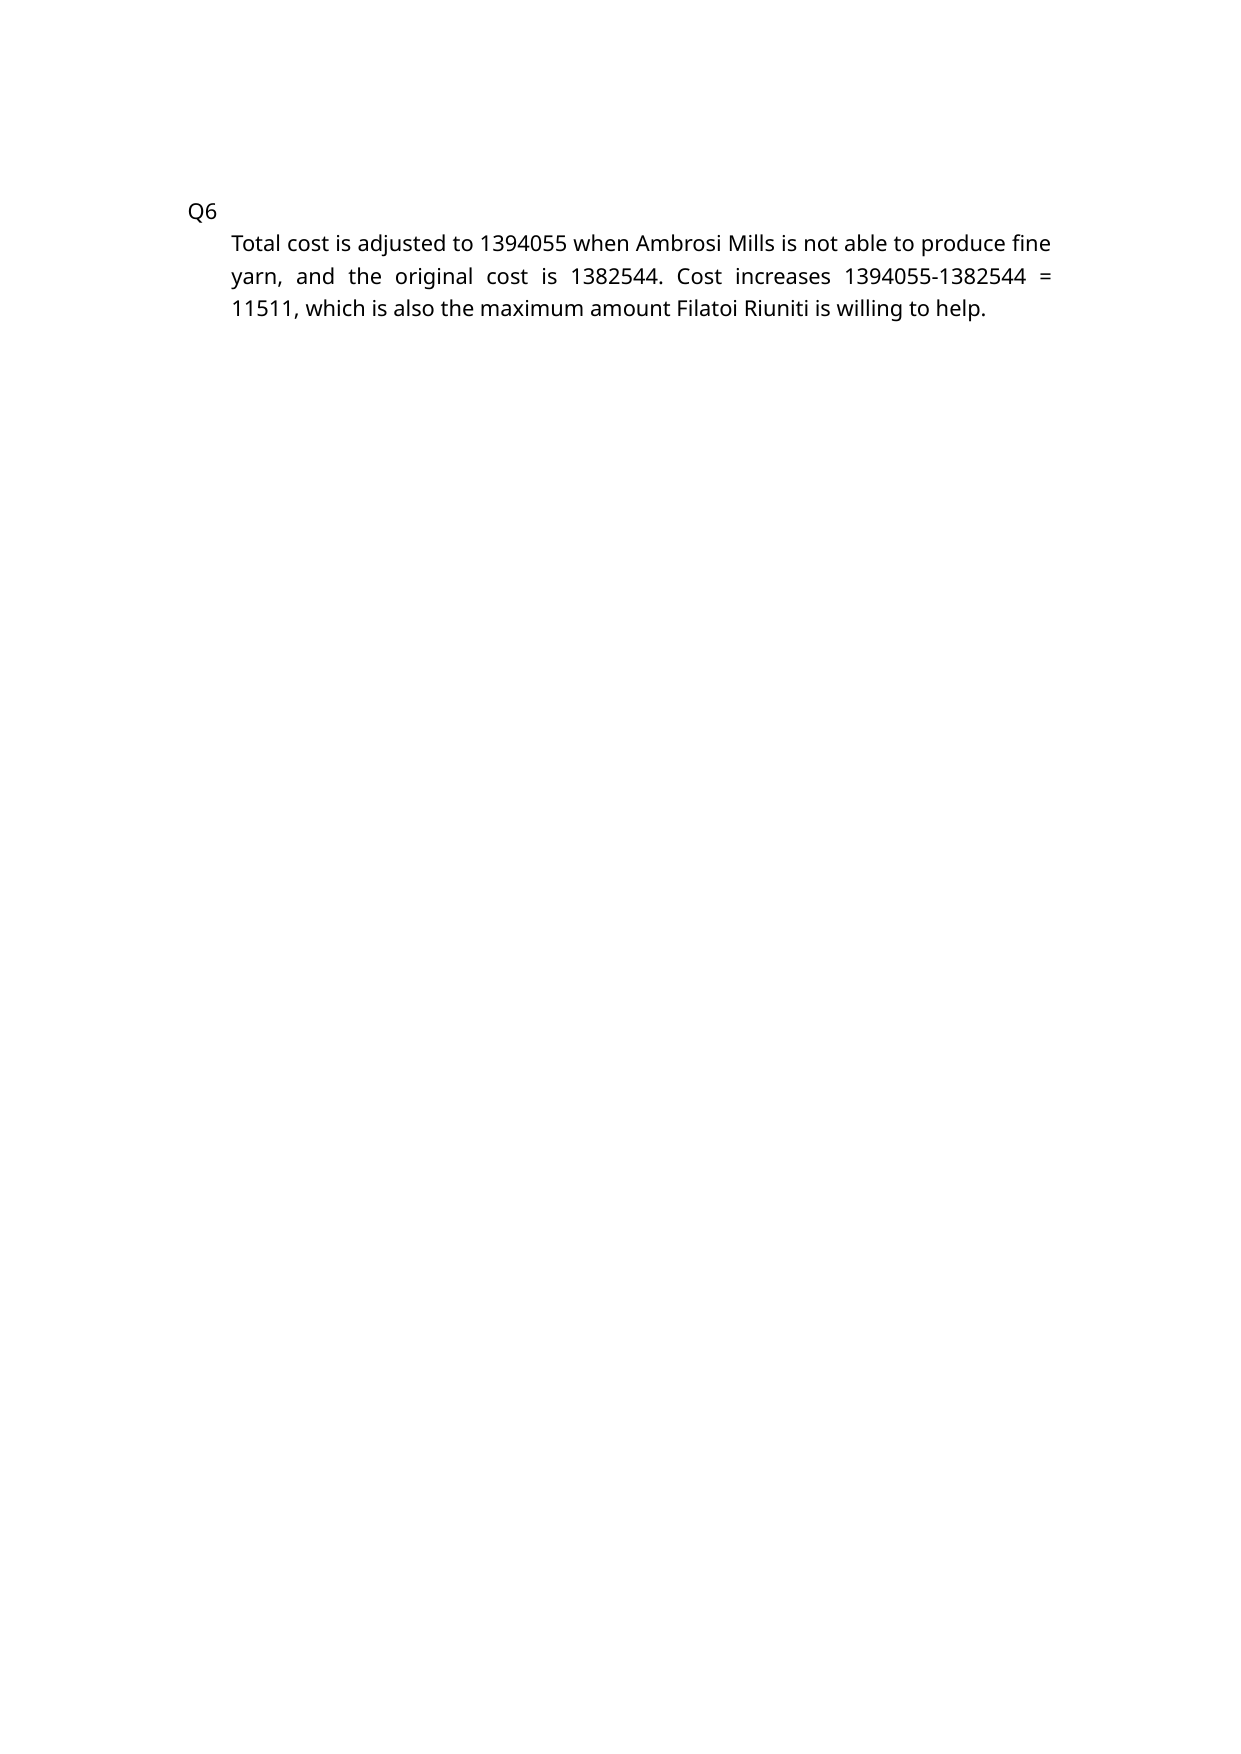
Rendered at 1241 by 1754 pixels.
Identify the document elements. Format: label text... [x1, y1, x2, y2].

text Total cost is adjusted to 1394055 when Ambrosi Mills is not able to produce fine yarn, and the original cost is 1382544. Cost increases 1394055-1382544 = 11511, which is also the maximum amount Filatoi Riuniti is willing to help. [231, 227, 1053, 324]
text Q6 [187, 194, 1053, 227]
